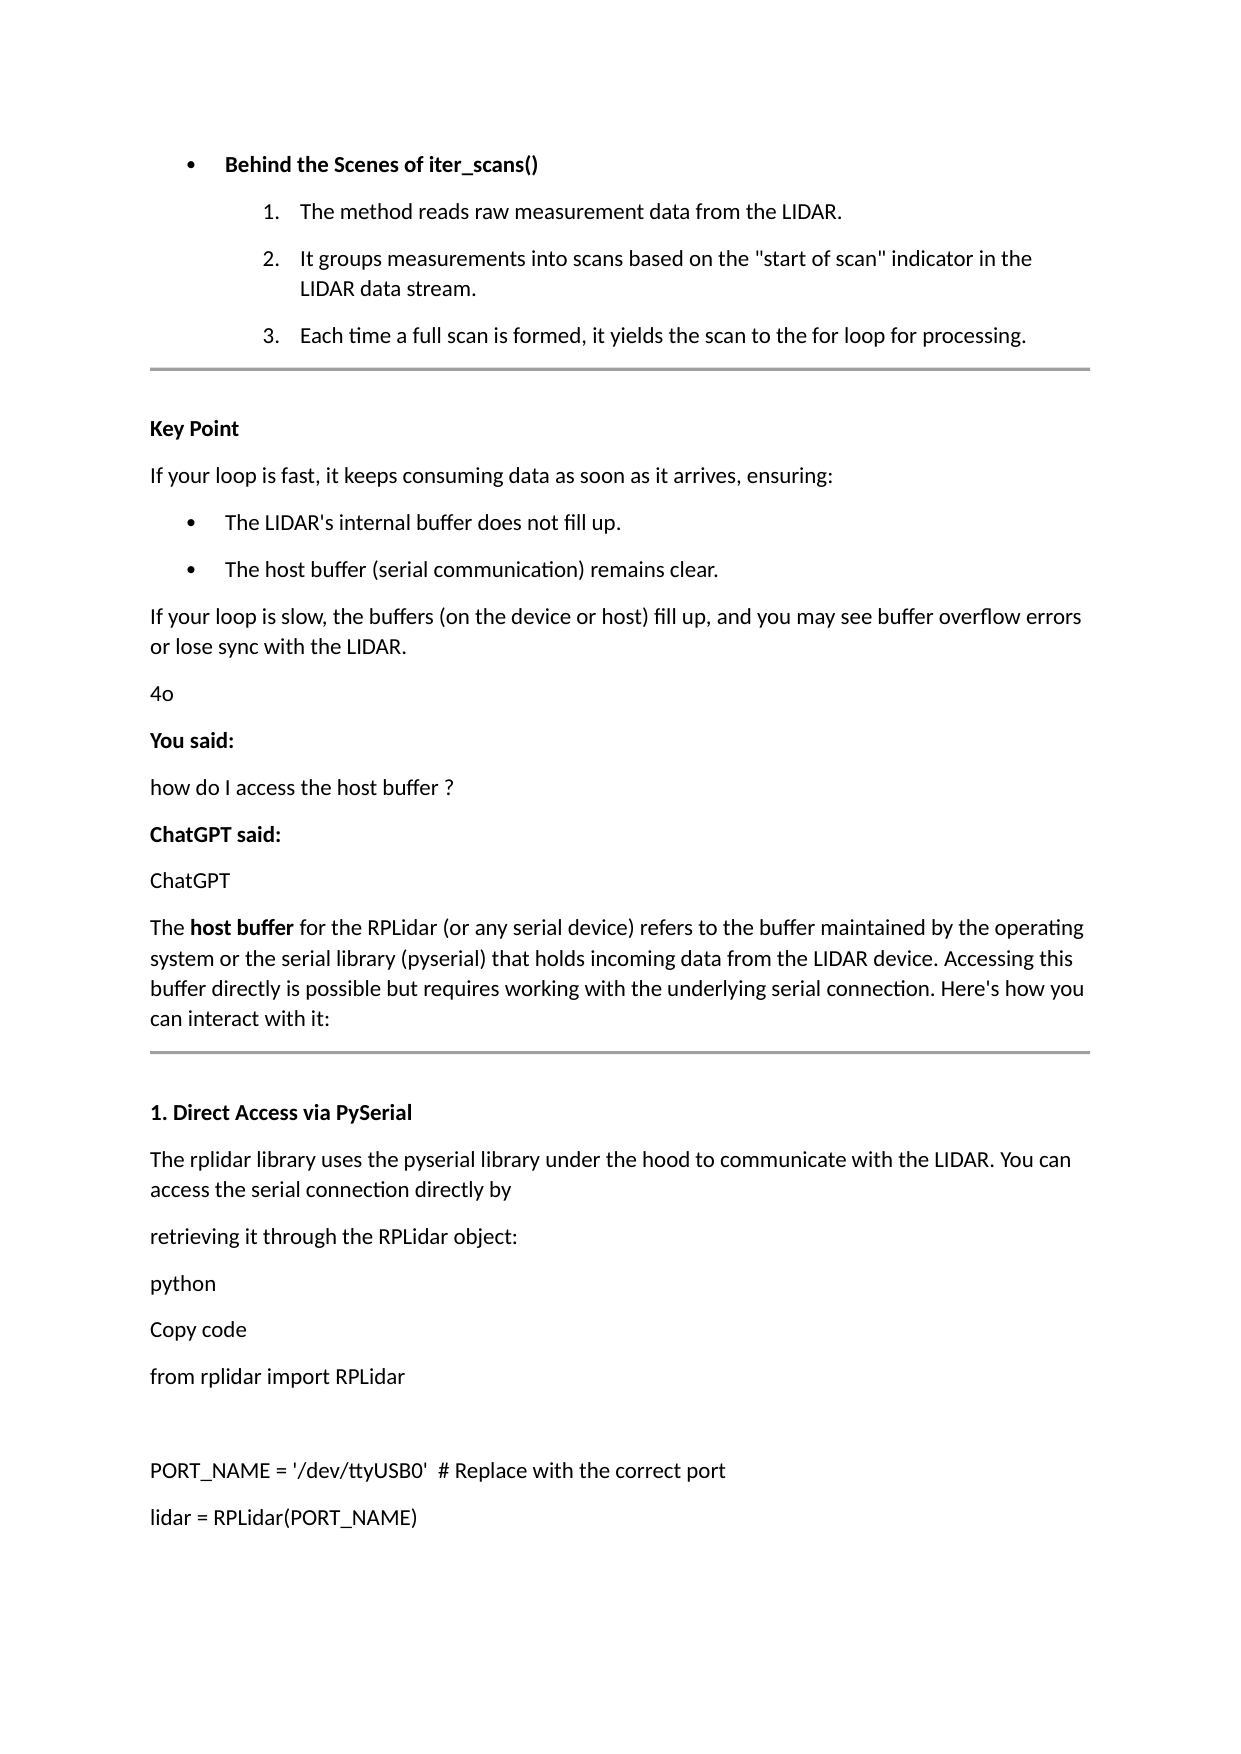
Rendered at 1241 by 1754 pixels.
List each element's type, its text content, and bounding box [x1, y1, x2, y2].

text 4o [150, 679, 1090, 707]
text 1. Direct Access via PySerial [150, 1098, 1090, 1126]
text The rplidar library uses the pyserial library under the hood to communicate with the LIDAR. You can access the serial connection directly by [150, 1145, 1090, 1203]
text from rplidar import RPLidar [150, 1362, 1090, 1391]
text retrieving it through the RPLidar object: [150, 1222, 1090, 1250]
list The LIDAR's internal buffer does not fill up. [187, 508, 1090, 536]
text You said: [150, 726, 1090, 754]
text The host buffer for the RPLidar (or any serial device) refers to the buffer maintained by the operating system or the serial library (pyserial) that holds incoming data from the LIDAR device. Accessing this buffer directly is possible but requires working with the underlying serial connection. Here's how you can interact with it: [150, 913, 1090, 1032]
list The method reads raw measurement data from the LIDAR. [262, 197, 1090, 225]
text Copy code [150, 1316, 1090, 1344]
list It groups measurements into scans based on the "start of scan" indicator in the LIDAR data stream. [262, 244, 1090, 302]
text If your loop is fast, it keeps consuming data as soon as it arrives, ensuring: [150, 461, 1090, 489]
list Each time a full scan is formed, it yields the scan to the for loop for processing. [262, 321, 1090, 349]
text how do I access the host buffer ? [150, 773, 1090, 801]
text PORT_NAME = '/dev/ttyUSB0' # Replace with the correct port [150, 1456, 1090, 1484]
text python [150, 1269, 1090, 1297]
text lidar = RPLidar(PORT_NAME) [150, 1503, 1090, 1531]
text ChatGPT [150, 867, 1090, 895]
list Behind the Scenes of iter_scans() [187, 150, 1090, 178]
list The host buffer (serial communication) remains clear. [187, 555, 1090, 583]
text ChatGPT said: [150, 820, 1090, 848]
text Key Point [150, 414, 1090, 443]
text If your loop is slow, the buffers (on the device or host) fill up, and you may see buffer overflow errors or lose sync with the LIDAR. [150, 602, 1090, 660]
